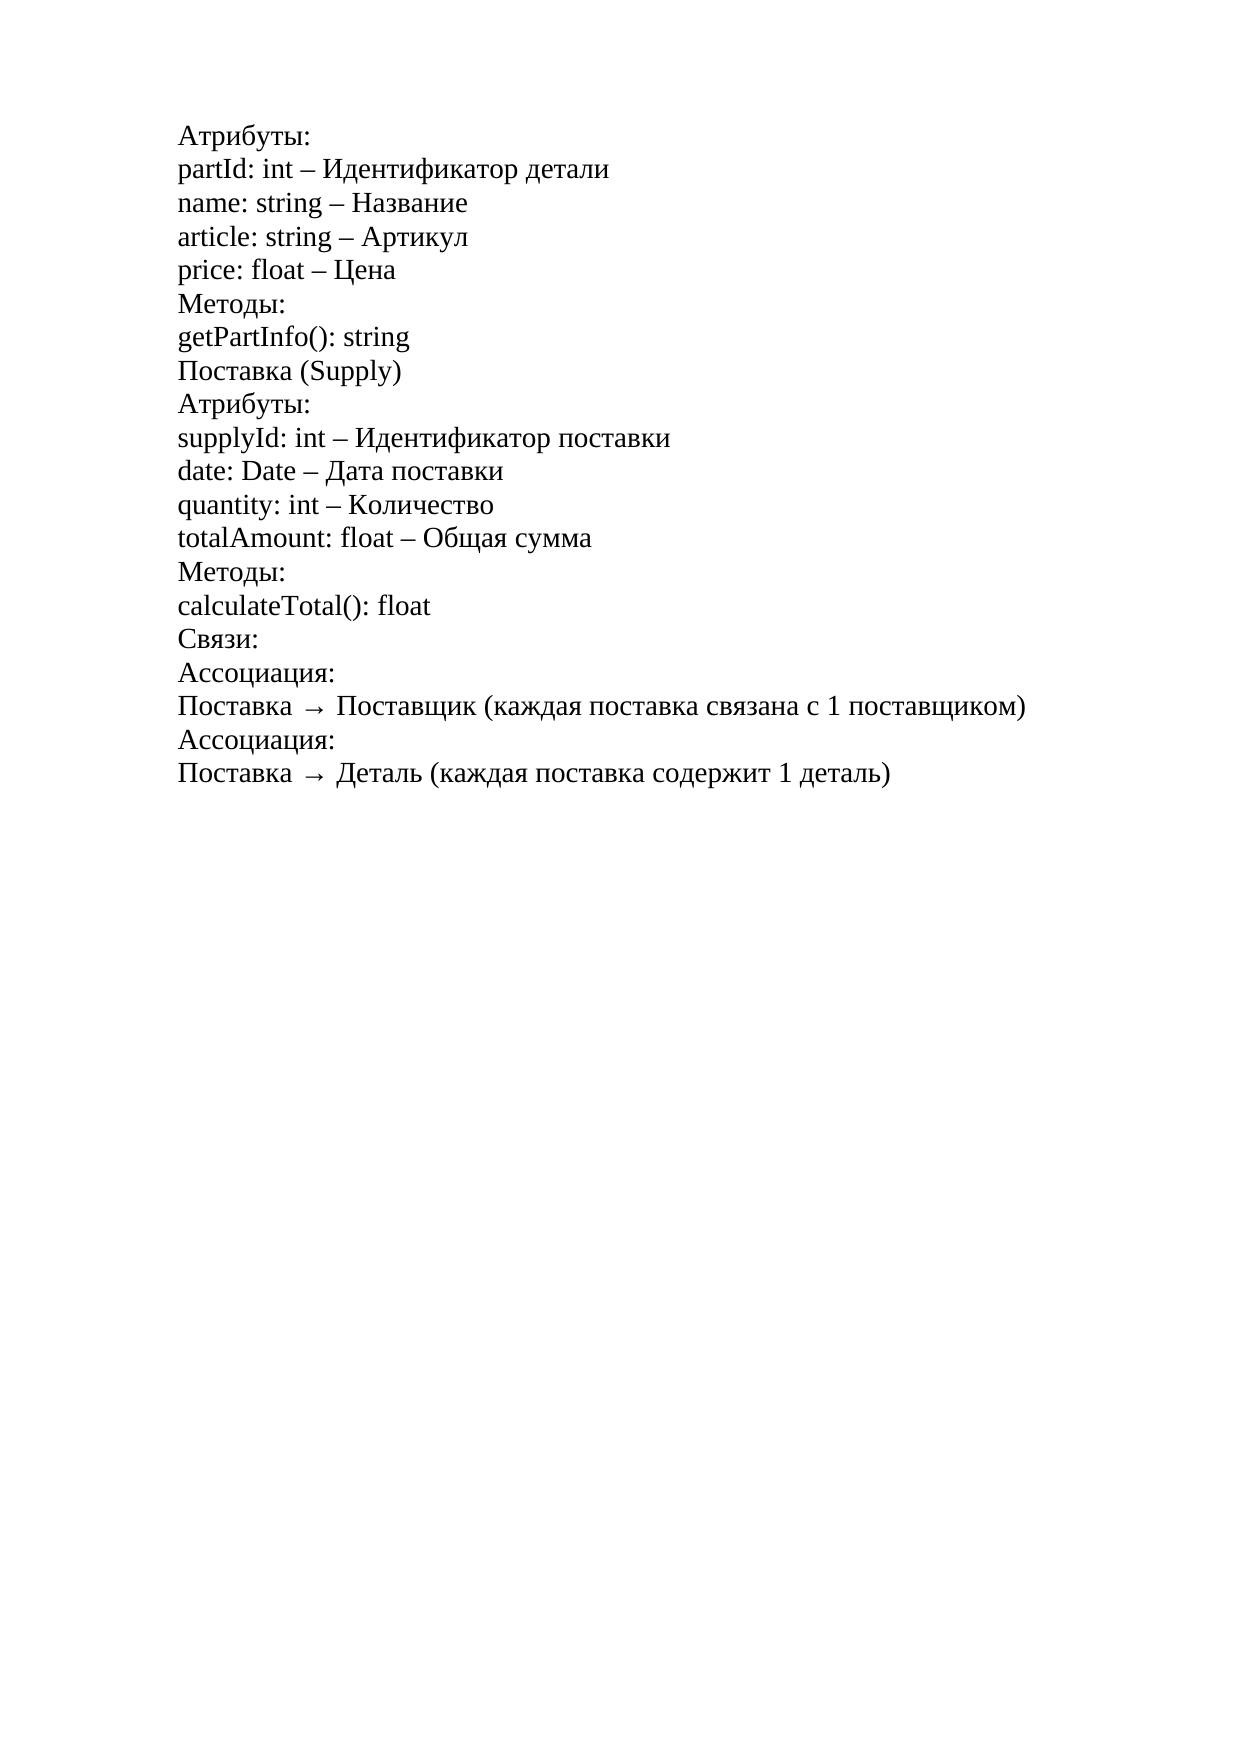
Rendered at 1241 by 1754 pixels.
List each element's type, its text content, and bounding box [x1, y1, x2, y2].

text date: Date – Дата поставки [177, 453, 1152, 487]
text price: float – Цена [177, 252, 1152, 286]
text supplyId: int – Идентификатор поставки [177, 420, 1152, 453]
text article: string – Артикул [177, 219, 1152, 252]
text name: string – Название [177, 185, 1152, 219]
text Атрибуты: [177, 386, 1152, 420]
text Методы: [177, 286, 1152, 319]
text totalAmount: float – Общая сумма [177, 521, 1152, 554]
text calculateTotal(): float [177, 588, 1152, 621]
text partId: int – Идентификатор детали [177, 152, 1152, 185]
text getPartInfo(): string [177, 319, 1152, 353]
text Методы: [177, 554, 1152, 588]
text Ассоциация: Поставка → Деталь (каждая поставка содержит 1 деталь) [177, 722, 1152, 789]
text Ассоциация: Поставка → Поставщик (каждая поставка связана с 1 поставщиком) [177, 655, 1152, 722]
text Поставка (Supply) [177, 353, 1152, 386]
text quantity: int – Количество [177, 487, 1152, 521]
text Атрибуты: [177, 118, 1152, 152]
text Связи: [177, 621, 1152, 655]
